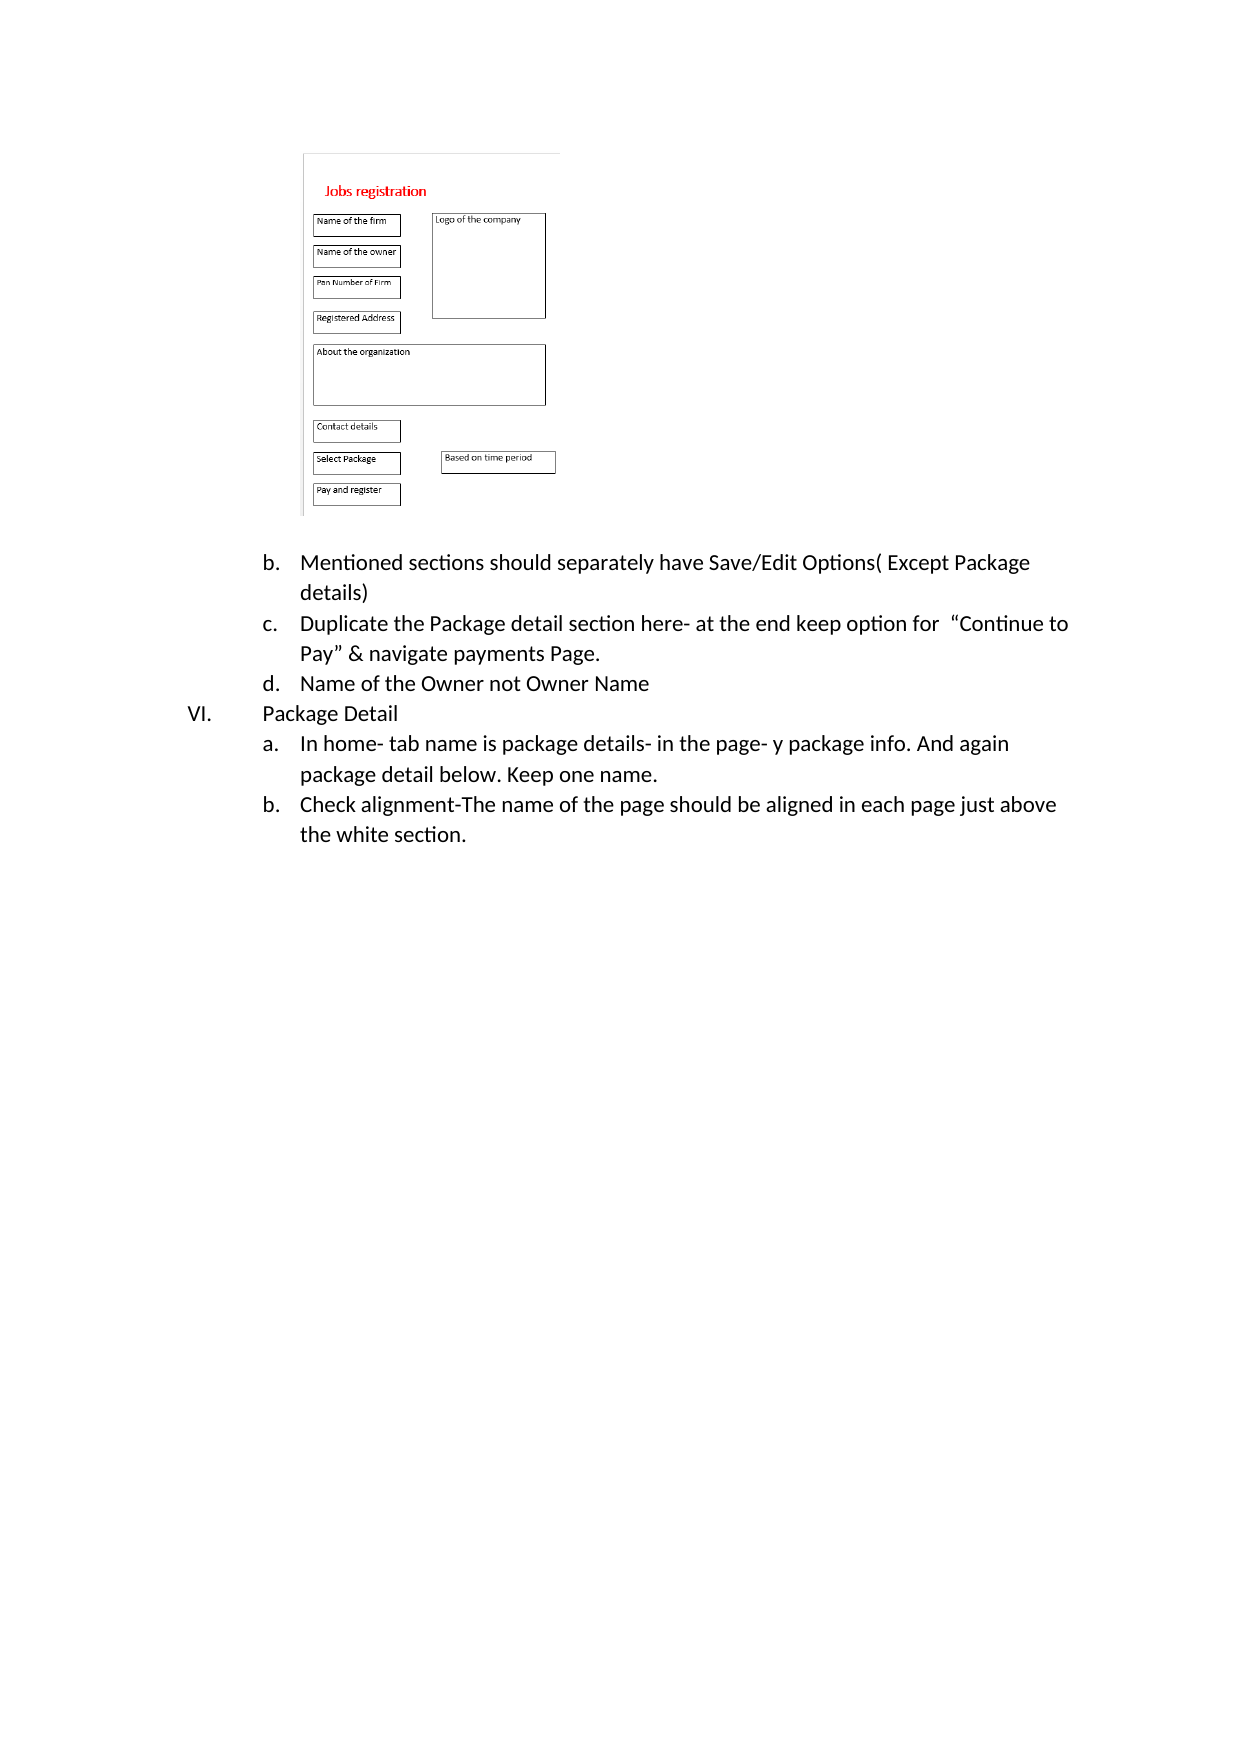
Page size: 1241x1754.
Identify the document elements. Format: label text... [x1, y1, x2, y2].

list Package Detail [187, 699, 1090, 727]
list Name of the Owner not Owner Name [262, 669, 1090, 697]
list Duplicate the Package detail section here- at the end keep option for “Continue to Pay” & navigate payments Page. [262, 609, 1090, 667]
list In home- tab name is package details- in the page- y package info. And again package detail below. Keep one name. [262, 729, 1090, 788]
picture [300, 150, 560, 516]
list Check alignment-The name of the page should be aligned in each page just above the white section. [262, 790, 1090, 848]
list Mentioned sections should separately have Save/Edit Options( Except Package details) [262, 548, 1090, 606]
